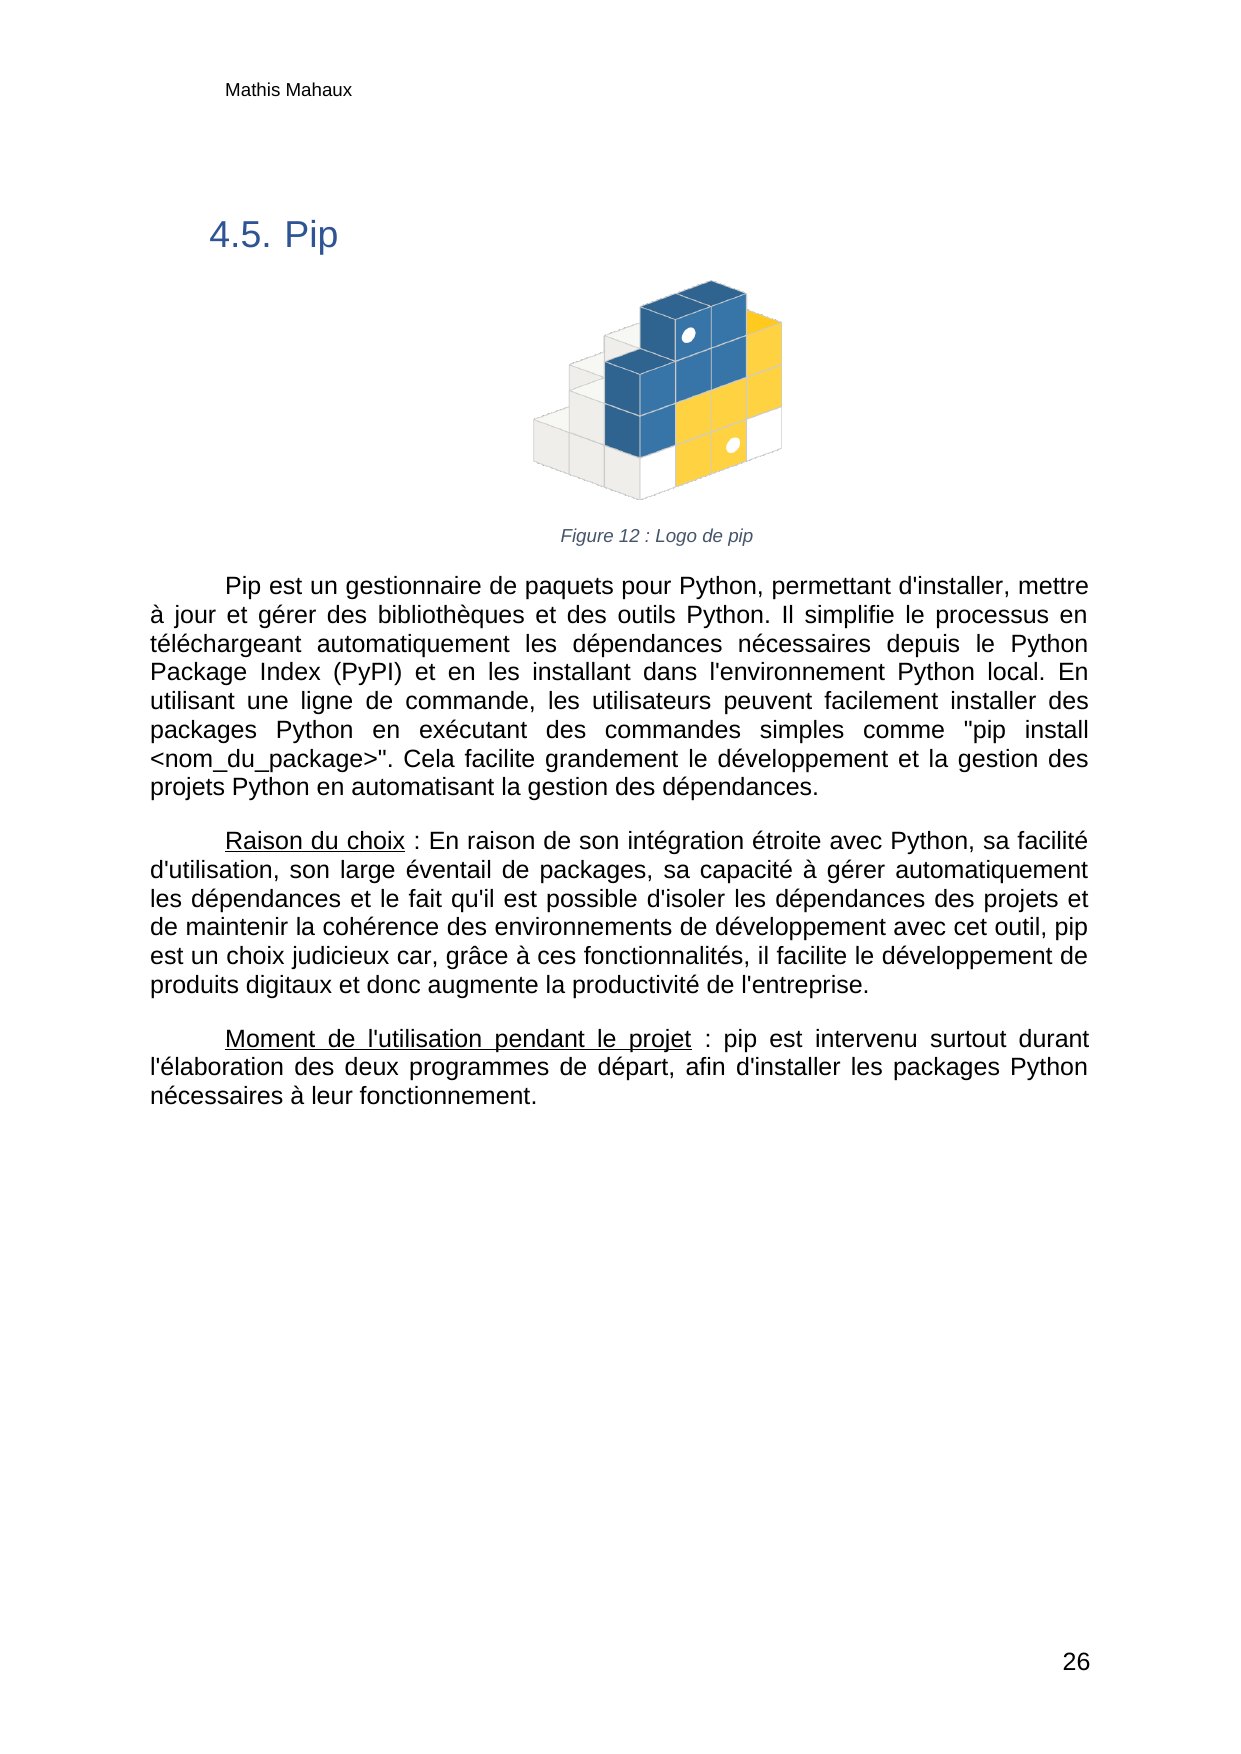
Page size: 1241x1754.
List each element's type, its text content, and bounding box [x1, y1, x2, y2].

subtitle Pip [209, 212, 1090, 255]
text Figure 12 : Logo de pip [150, 524, 1090, 546]
picture [533, 280, 782, 500]
text Raison du choix : En raison de son intégration étroite avec Python, sa facilité d'utilisation, son large éventail de packages, sa capacité à gérer automatiquement les dépendances et le fait qu'il est possible d'isoler les dépendances des projets et de maintenir la cohérence des environnements de développement avec cet outil, pip est un choix judicieux car, grâce à ces fonctionnalités, il facilite le développement de produits digitaux et donc augmente la productivité de l'entreprise. [150, 826, 1090, 999]
text Pip est un gestionnaire de paquets pour Python, permettant d'installer, mettre à jour et gérer des bibliothèques et des outils Python. Il simplifie le processus en téléchargeant automatiquement les dépendances nécessaires depuis le Python Package Index (PyPI) et en les installant dans l'environnement Python local. En utilisant une ligne de commande, les utilisateurs peuvent facilement installer des packages Python en exécutant des commandes simples comme "pip install <nom_du_package>". Cela facilite grandement le développement et la gestion des projets Python en automatisant la gestion des dépendances. [150, 571, 1090, 801]
text Moment de l'utilisation pendant le projet : pip est intervenu surtout durant l'élaboration des deux programmes de départ, afin d'installer les packages Python nécessaires à leur fonctionnement. [150, 1024, 1090, 1110]
